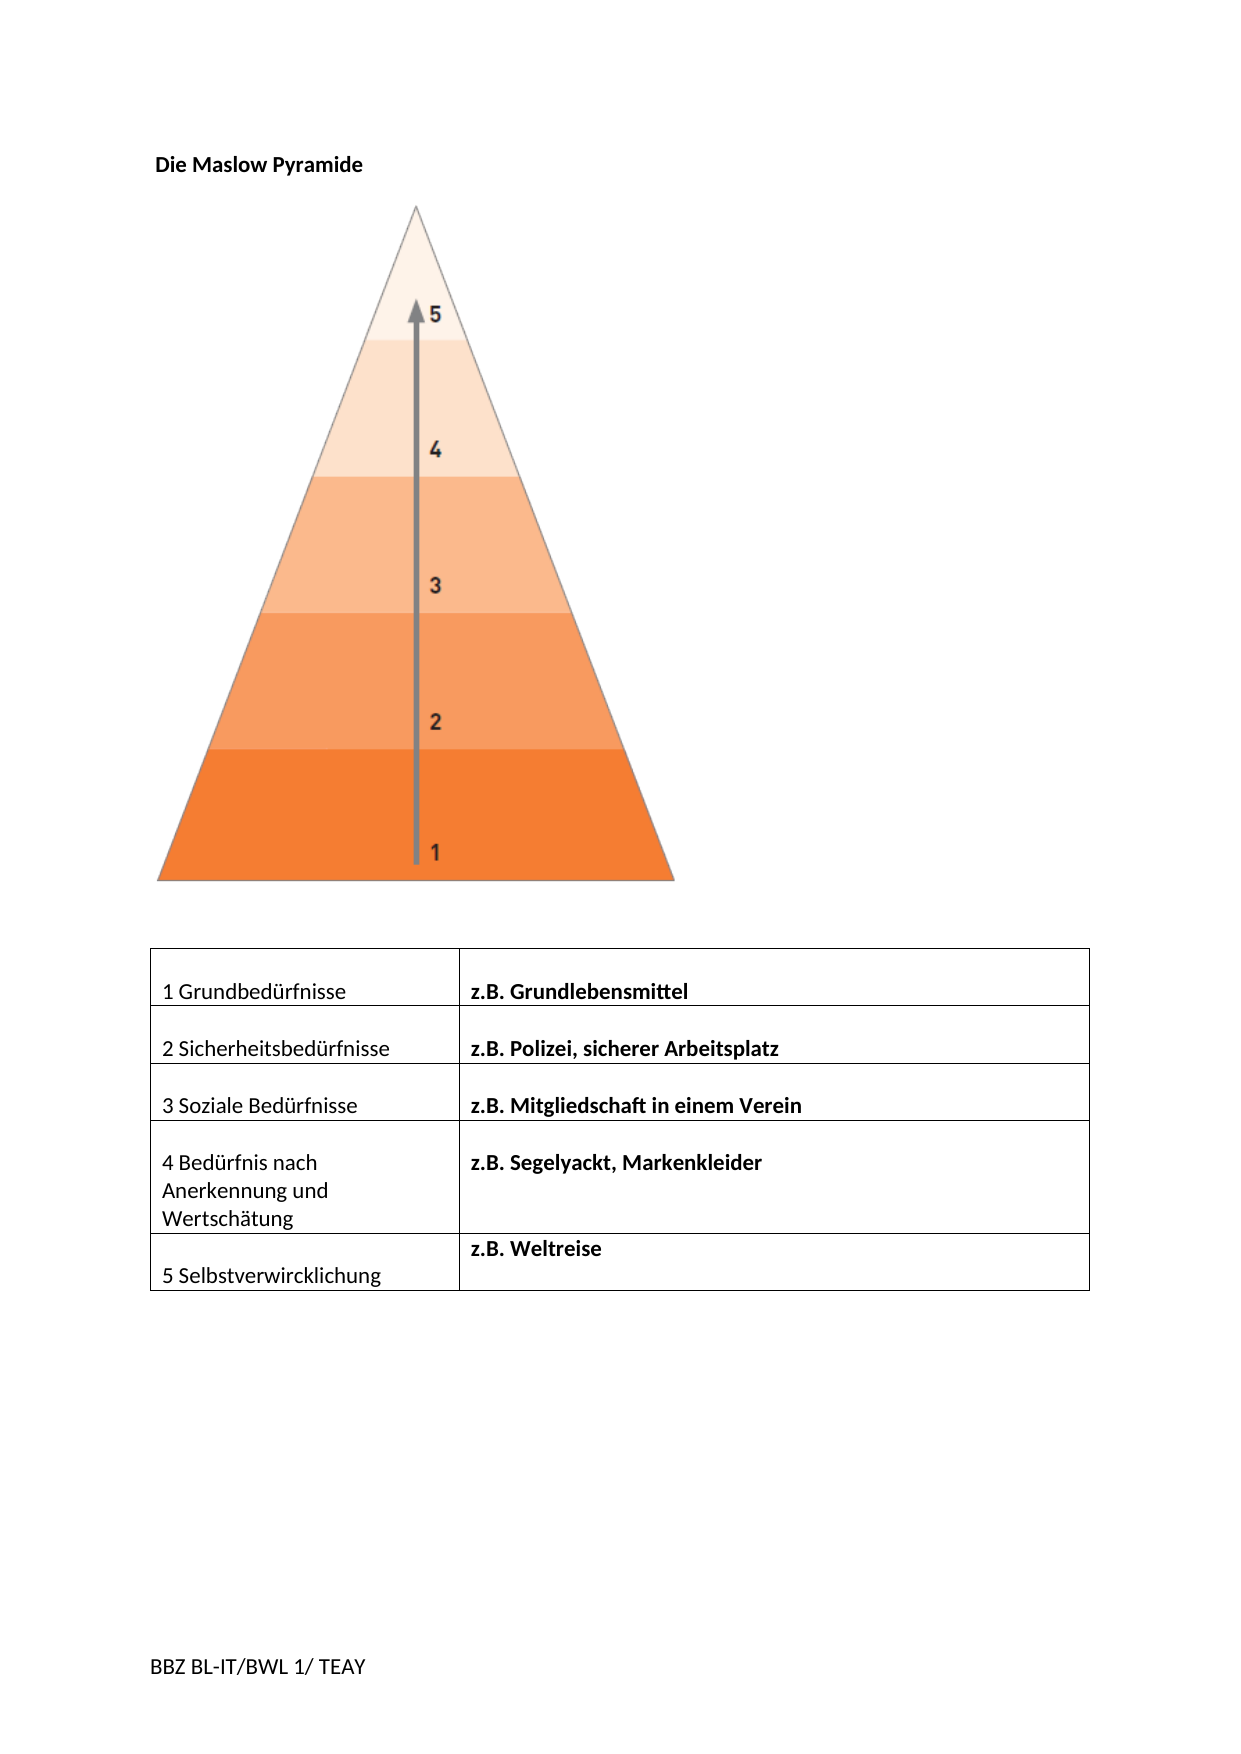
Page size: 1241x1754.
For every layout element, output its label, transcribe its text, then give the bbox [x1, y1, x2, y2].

picture [150, 196, 682, 883]
table_cell z.B. Weltreise [460, 1234, 1089, 1290]
text Die Maslow Pyramide [150, 150, 1090, 178]
table_cell 5 Selbstverwircklichung [151, 1234, 459, 1290]
table_cell 2 Sicherheitsbedürfnisse [151, 1006, 459, 1062]
table_header z.B. Grundlebensmittel [460, 949, 1089, 1005]
table_cell 3 Soziale Bedürfnisse [151, 1064, 459, 1119]
table_header 1 Grundbedürfnisse [151, 949, 459, 1005]
table_cell z.B. Polizei, sicherer Arbeitsplatz [460, 1006, 1089, 1062]
table_cell 4 Bedürfnis nach Anerkennung und Wertschätung [151, 1121, 459, 1233]
table_cell z.B. Segelyackt, Markenkleider [460, 1121, 1089, 1233]
table_cell z.B. Mitgliedschaft in einem Verein [460, 1064, 1089, 1119]
